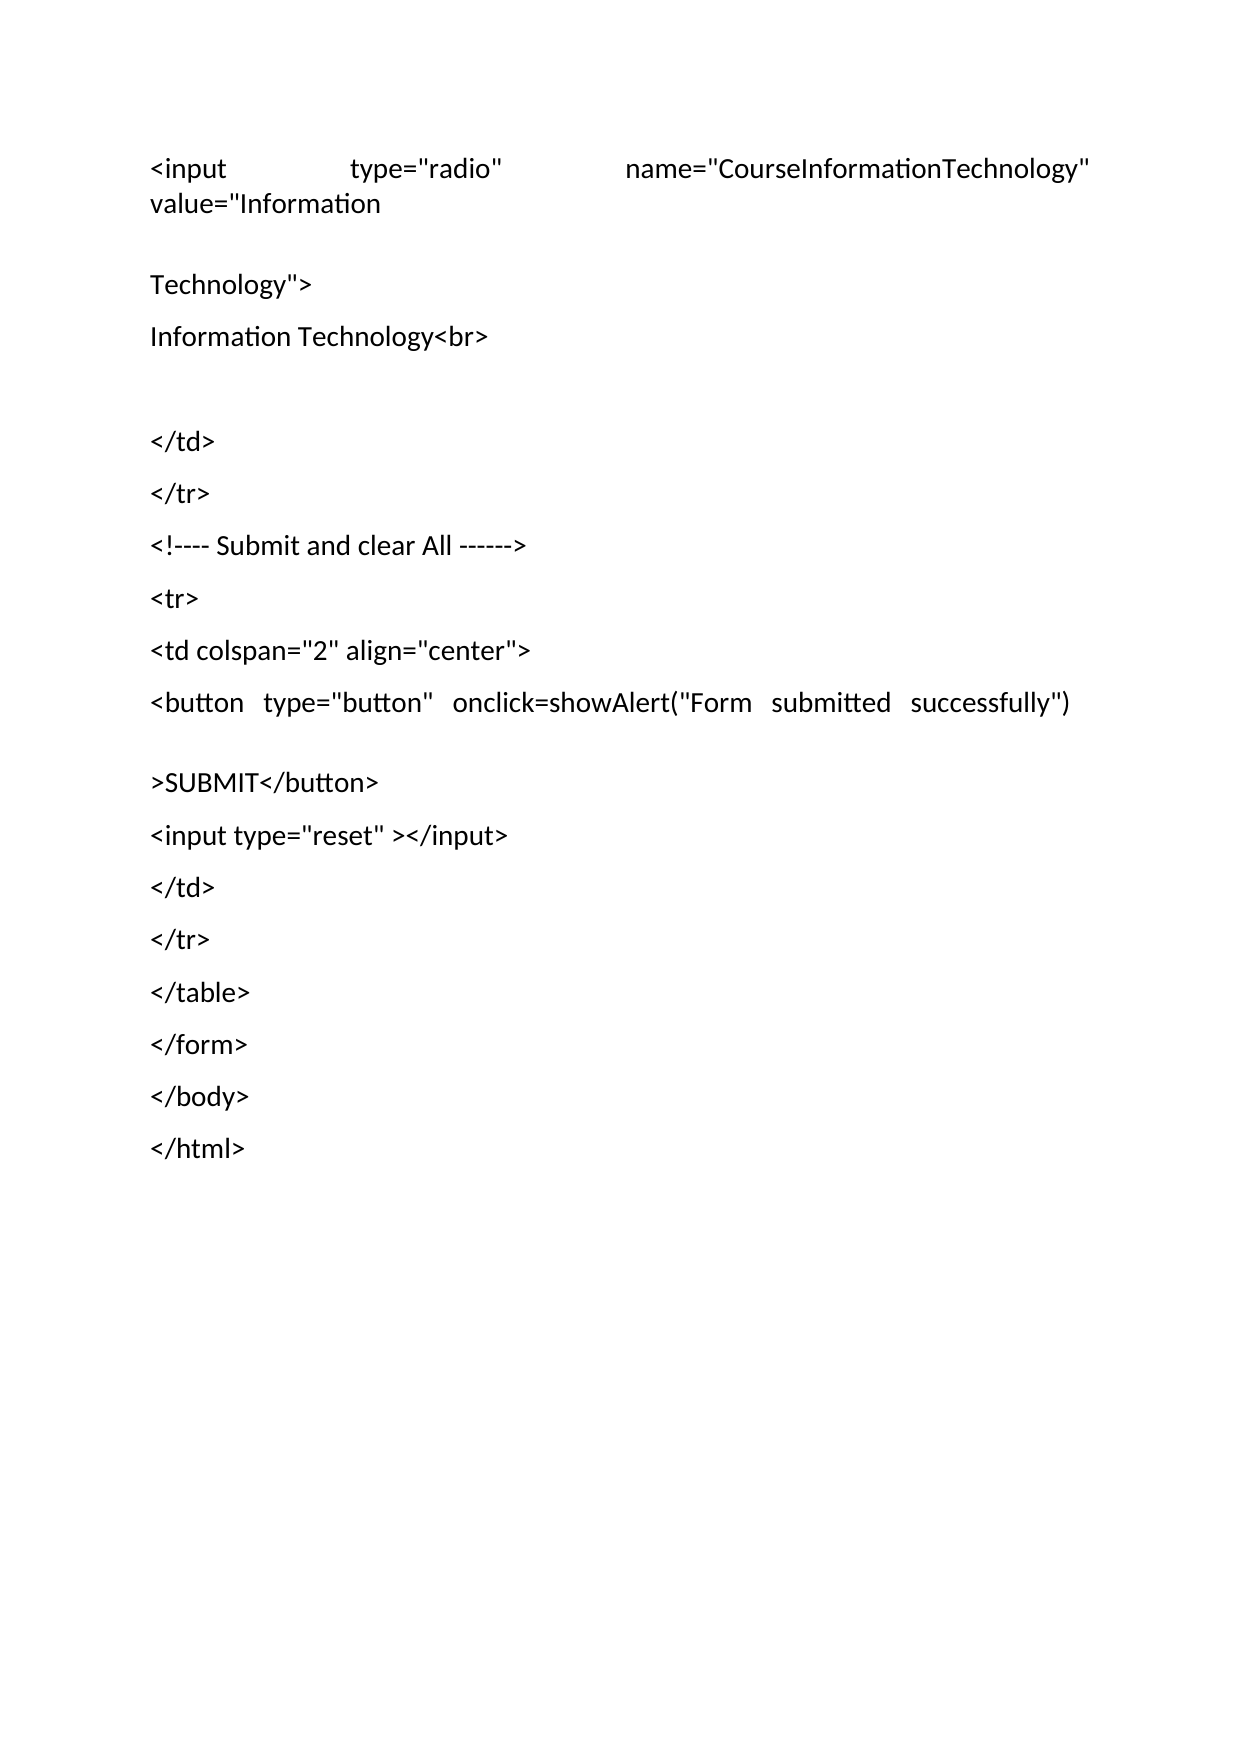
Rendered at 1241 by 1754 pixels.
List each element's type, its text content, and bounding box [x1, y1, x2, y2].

text <td colspan="2" align="center"> [150, 632, 1090, 668]
text </form> [150, 1026, 1090, 1062]
text </table> [150, 974, 1090, 1009]
text </tr> [150, 921, 1090, 957]
text </td> [150, 869, 1090, 905]
text <button type="button" onclick=showAlert("Form submitted successfully") [150, 684, 1090, 748]
text <input type="reset" ></input> [150, 817, 1090, 852]
text Information Technology<br> [150, 318, 1090, 354]
text <!---- Submit and clear All ------> [150, 527, 1090, 563]
text >SUBMIT</button> [150, 764, 1090, 800]
text <tr> [150, 580, 1090, 615]
text <input type="radio" name="CourseInformationTechnology" value="Information [150, 150, 1090, 249]
text </html> [150, 1131, 1090, 1166]
text </tr> [150, 475, 1090, 511]
text </body> [150, 1078, 1090, 1114]
text Technology"> [150, 266, 1090, 302]
text </td> [150, 423, 1090, 458]
